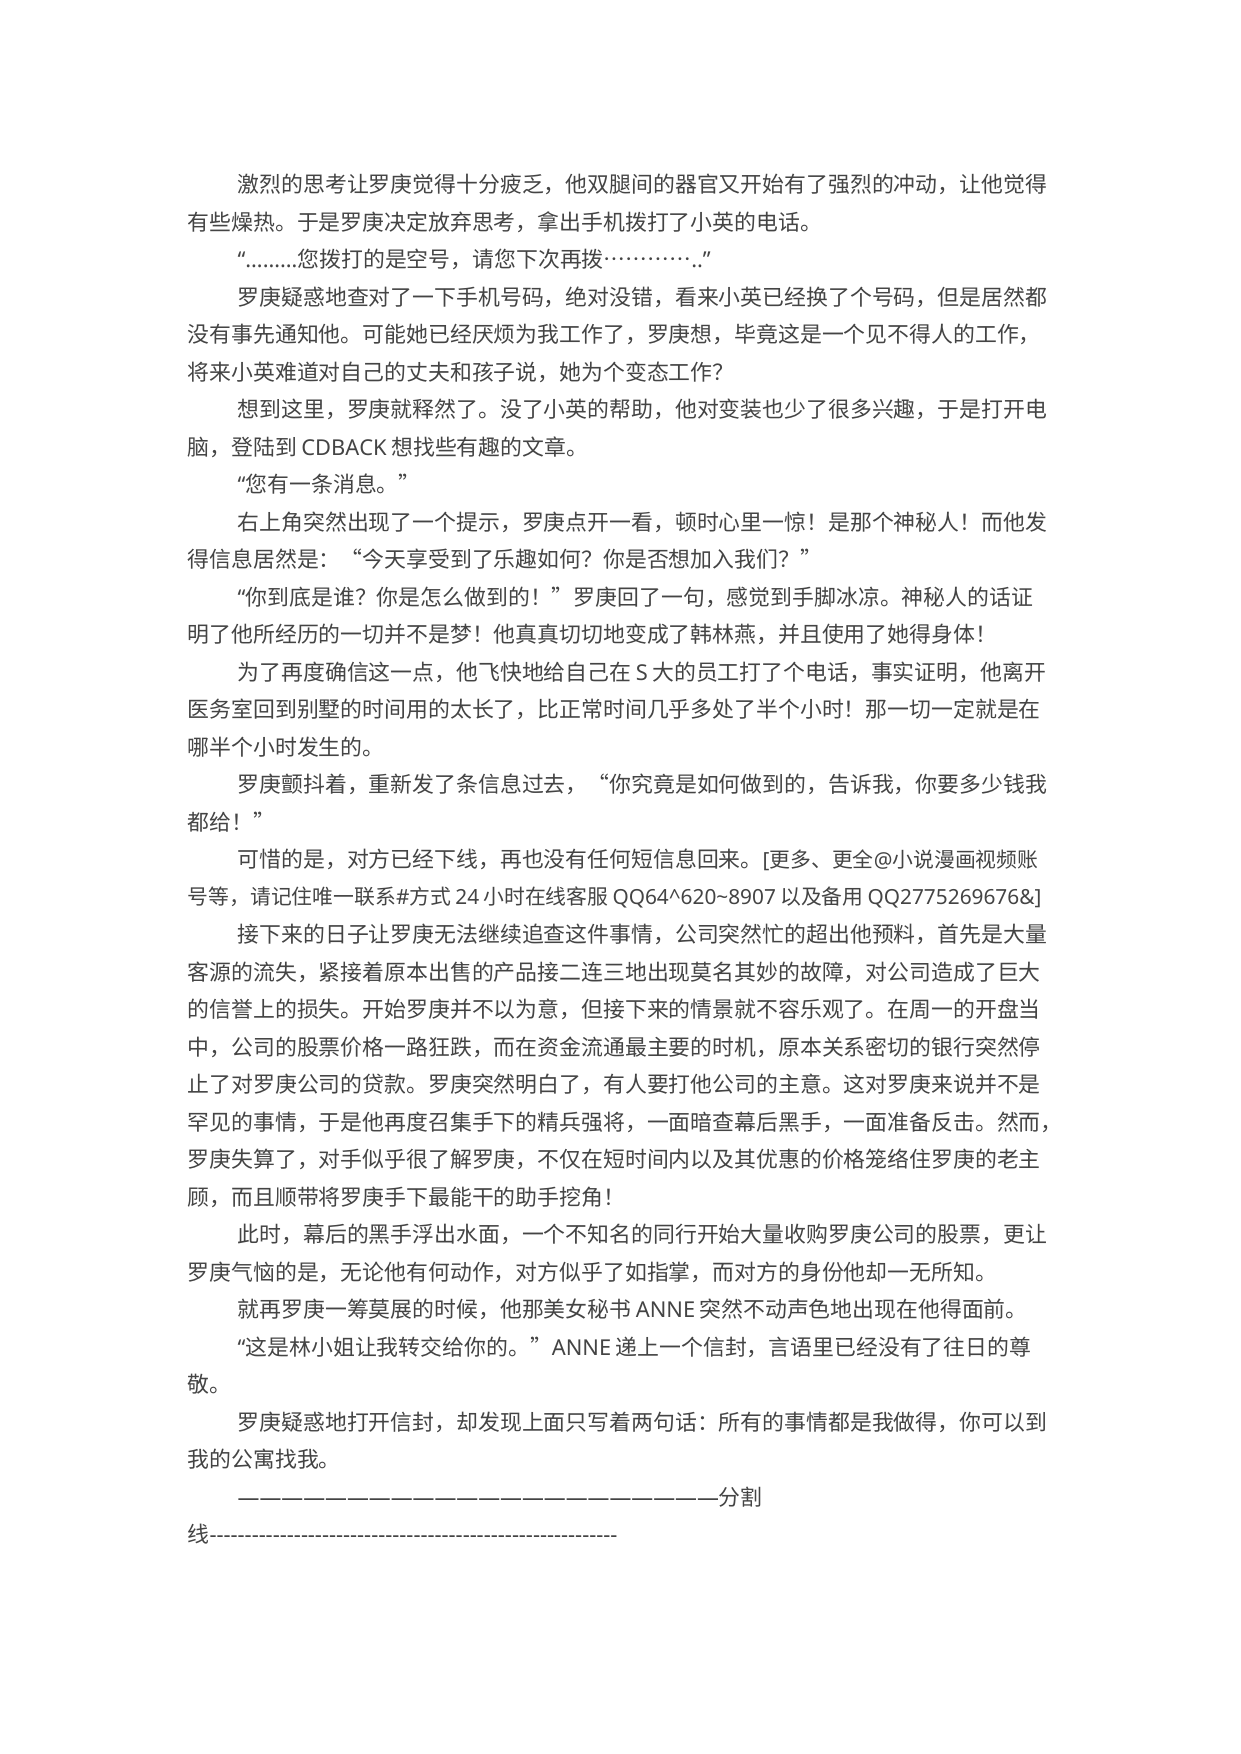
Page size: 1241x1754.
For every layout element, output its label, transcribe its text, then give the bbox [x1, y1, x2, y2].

text 想到这里，罗庚就释然了。没了小英的帮助，他对变装也少了很多兴趣，于是打开电脑，登陆到CDBACK想找些有趣的文章。 [187, 389, 1053, 464]
text 罗庚疑惑地查对了一下手机号码，绝对没错，看来小英已经换了个号码，但是居然都没有事先通知他。可能她已经厌烦为我工作了，罗庚想，毕竟这是一个见不得人的工作，将来小英难道对自己的丈夫和孩子说，她为个变态工作？ [187, 277, 1053, 389]
text 激烈的思考让罗庚觉得十分疲乏，他双腿间的器官又开始有了强烈的冲动，让他觉得有些燥热。于是罗庚决定放弃思考，拿出手机拨打了小英的电话。 [187, 164, 1053, 239]
text 接下来的日子让罗庚无法继续追查这件事情，公司突然忙的超出他预料，首先是大量客源的流失，紧接着原本出售的产品接二连三地出现莫名其妙的故障，对公司造成了巨大的信誉上的损失。开始罗庚并不以为意，但接下来的情景就不容乐观了。在周一的开盘当中，公司的股票价格一路狂跌，而在资金流通最主要的时机，原本关系密切的银行突然停止了对罗庚公司的贷款。罗庚突然明白了，有人要打他公司的主意。这对罗庚来说并不是罕见的事情，于是他再度召集手下的精兵强将，一面暗查幕后黑手，一面准备反击。然而，罗庚失算了，对手似乎很了解罗庚，不仅在短时间内以及其优惠的价格笼络住罗庚的老主顾，而且顺带将罗庚手下最能干的助手挖角！ [187, 914, 1053, 1214]
text 罗庚疑惑地打开信封，却发现上面只写着两句话：所有的事情都是我做得，你可以到我的公寓找我。 [187, 1402, 1053, 1477]
text 右上角突然出现了一个提示，罗庚点开一看，顿时心里一惊！是那个神秘人！而他发得信息居然是：“今天享受到了乐趣如何？你是否想加入我们？” [187, 502, 1053, 577]
text “你到底是谁？你是怎么做到的！”罗庚回了一句，感觉到手脚冰凉。神秘人的话证明了他所经历的一切并不是梦！他真真切切地变成了韩林燕，并且使用了她得身体！ [187, 577, 1053, 652]
text 就再罗庚一筹莫展的时候，他那美女秘书ANNE突然不动声色地出现在他得面前。 [187, 1289, 1053, 1327]
text 罗庚颤抖着，重新发了条信息过去，“你究竟是如何做到的，告诉我，你要多少钱我都给！” [187, 764, 1053, 839]
text “………您拨打的是空号，请您下次再拨…………..” [187, 239, 1053, 277]
text 此时，幕后的黑手浮出水面，一个不知名的同行开始大量收购罗庚公司的股票，更让罗庚气恼的是，无论他有何动作，对方似乎了如指掌，而对方的身份他却一无所知。 [187, 1214, 1053, 1289]
text “您有一条消息。” [187, 464, 1053, 502]
text 可惜的是，对方已经下线，再也没有任何短信息回来。[更多、更全@小说漫画视频账号等，请记住唯一联系#方式24小时在线客服QQ64^620~8907以及备用QQ2775269676&] [187, 839, 1053, 914]
text “这是林小姐让我转交给你的。”ANNE递上一个信封，言语里已经没有了往日的尊敬。 [187, 1327, 1053, 1402]
text 为了再度确信这一点，他飞快地给自己在S大的员工打了个电话，事实证明，他离开医务室回到别墅的时间用的太长了，比正常时间几乎多处了半个小时！那一切一定就是在哪半个小时发生的。 [187, 652, 1053, 764]
text ——————————————————————分割线----------------------------------------------------------9 M# v9 f8 [- F3 L [187, 1477, 1053, 1552]
